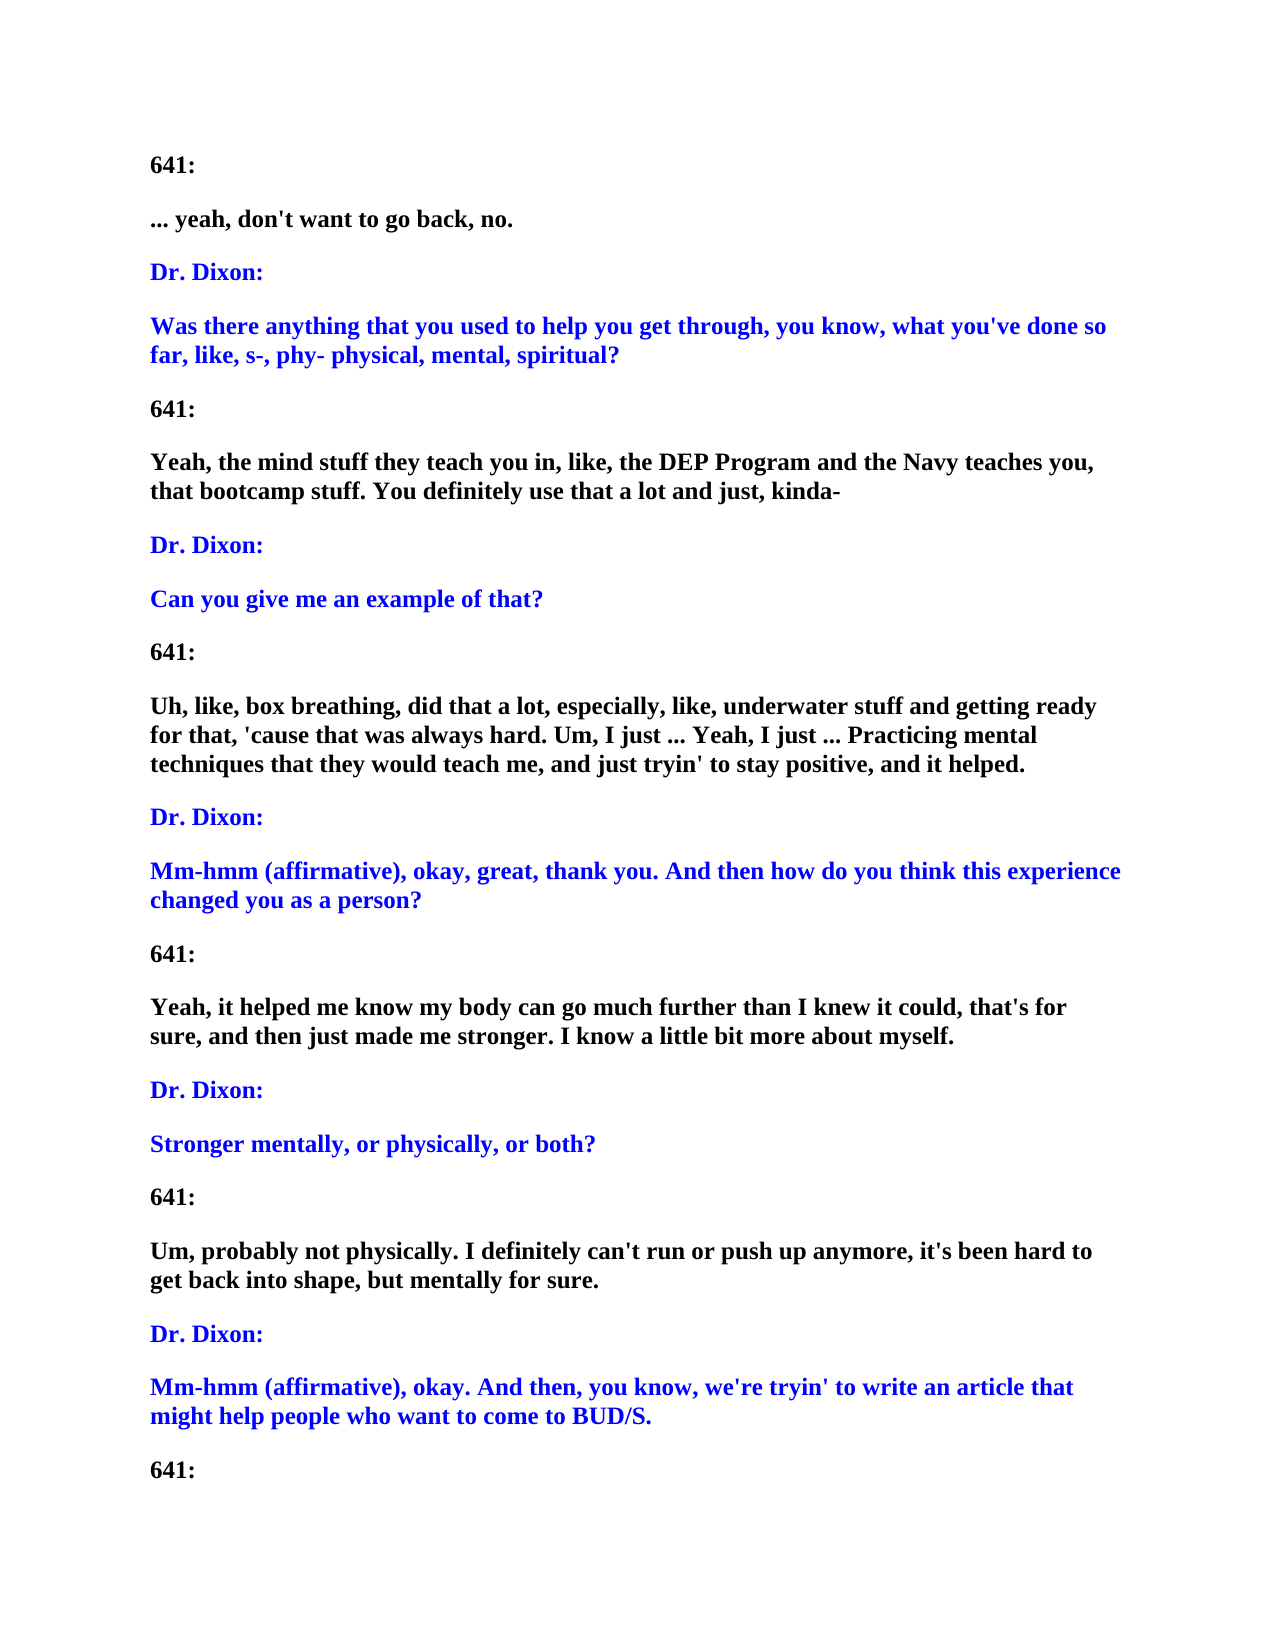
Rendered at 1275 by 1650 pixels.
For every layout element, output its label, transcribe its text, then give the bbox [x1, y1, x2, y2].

text 641: [150, 1455, 1125, 1484]
text 641: [150, 939, 1125, 967]
text 641: [150, 1182, 1125, 1211]
text Stronger mentally, or physically, or both? [150, 1129, 1125, 1157]
text Yeah, it helped me know my body can go much further than I knew it could, that's for sure, and then just made me stronger. I know a little bit more about myself. [150, 992, 1125, 1050]
text Um, probably not physically. I definitely can't run or push up anymore, it's been hard to get back into shape, but mentally for sure. [150, 1236, 1125, 1294]
text ... yeah, don't want to go back, no. [150, 204, 1125, 232]
text Was there anything that you used to help you get through, you know, what you've done so far, like, s-, phy- physical, mental, spiritual? [150, 311, 1125, 369]
text Mm-hmm (affirmative), okay, great, thank you. And then how do you think this experience changed you as a person? [150, 856, 1125, 914]
text 641: [150, 150, 1125, 179]
text Dr. Dixon: [150, 802, 1125, 831]
text Dr. Dixon: [150, 1075, 1125, 1104]
text Dr. Dixon: [150, 257, 1125, 286]
text Mm-hmm (affirmative), okay. And then, you know, we're tryin' to write an article that might help people who want to come to BUD/S. [150, 1372, 1125, 1430]
text Can you give me an example of that? [150, 584, 1125, 612]
text Uh, like, box breathing, did that a lot, especially, like, underwater stuff and getting ready for that, 'cause that was always hard. Um, I just ... Yeah, I just ... Practicing mental techniques that they would teach me, and just tryin' to stay positive, and it helped. [150, 691, 1125, 777]
text 641: [150, 637, 1125, 666]
text Dr. Dixon: [150, 1319, 1125, 1347]
text Dr. Dixon: [150, 530, 1125, 559]
text Yeah, the mind stuff they teach you in, like, the DEP Program and the Navy teaches you, that bootcamp stuff. You definitely use that a lot and just, kinda- [150, 447, 1125, 505]
text 641: [150, 394, 1125, 422]
